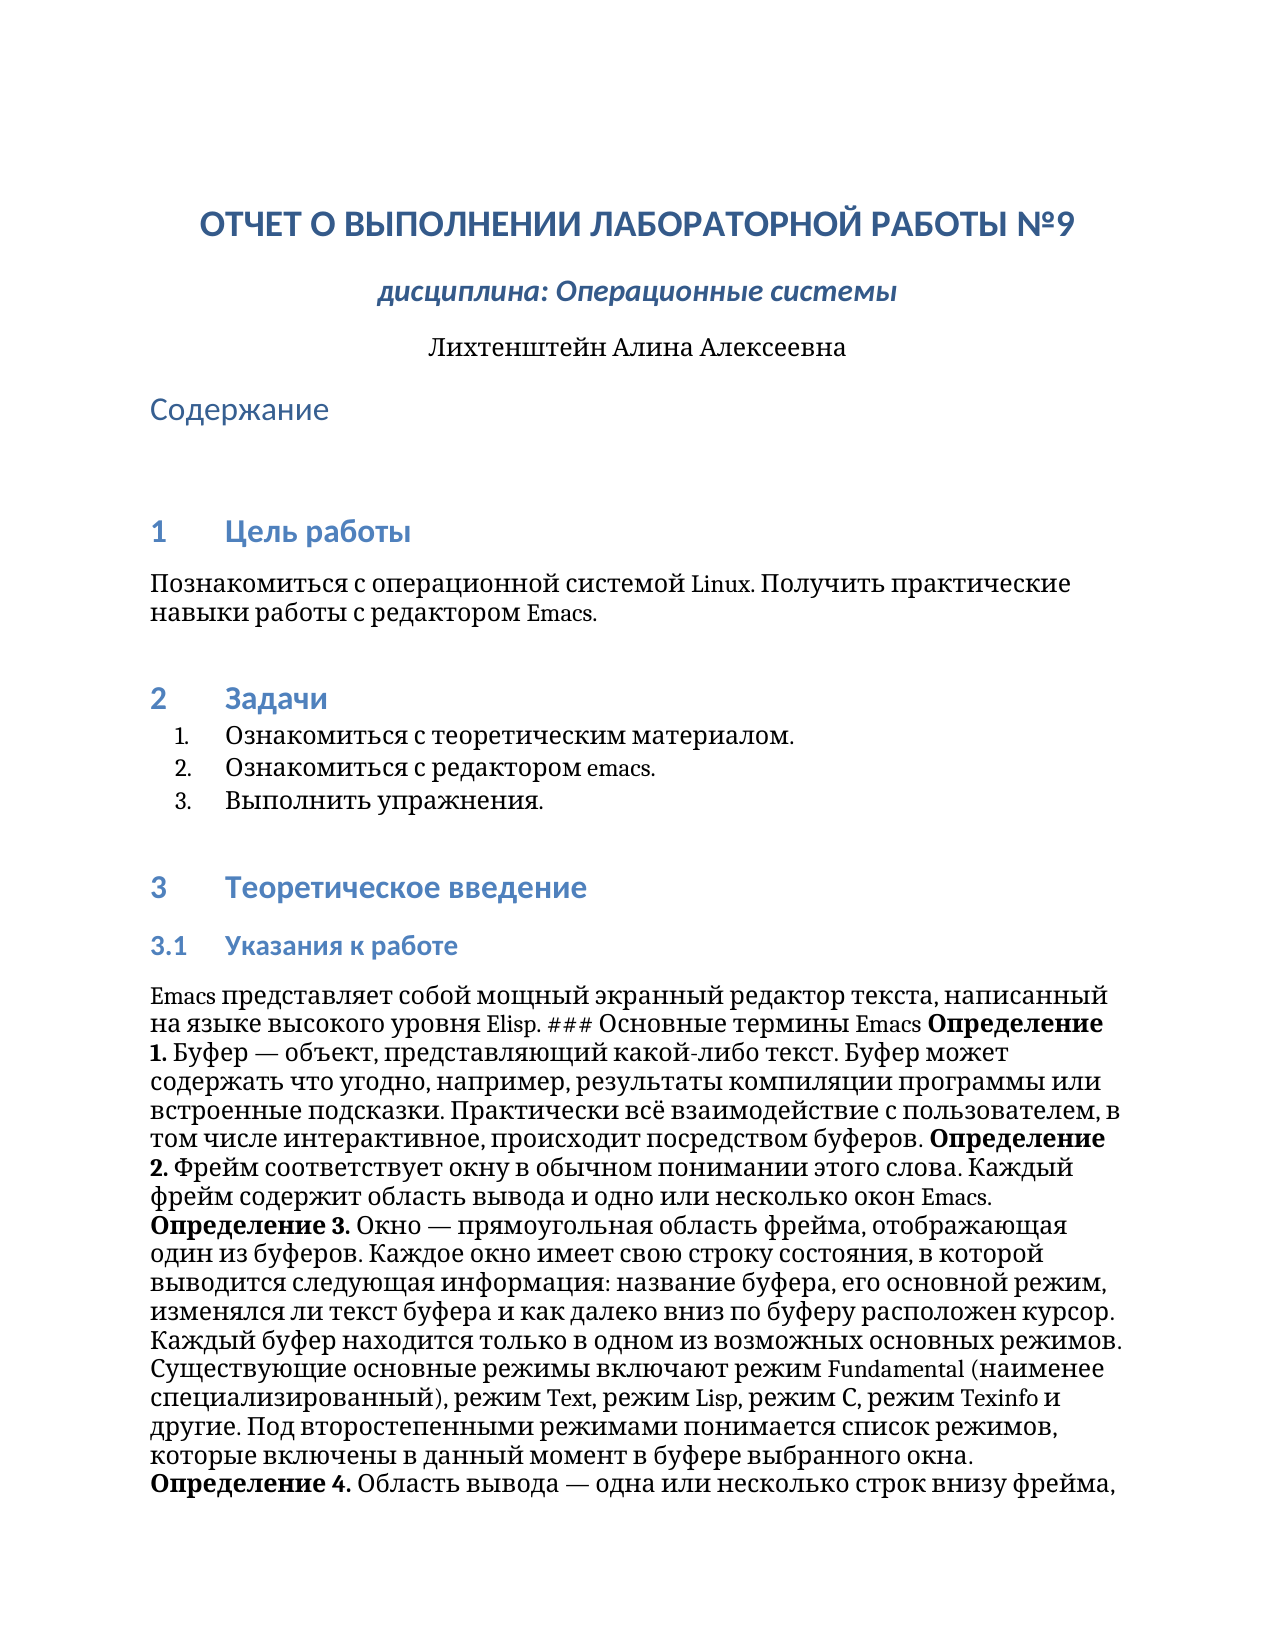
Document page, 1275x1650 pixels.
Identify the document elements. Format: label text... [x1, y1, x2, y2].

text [150, 982, 1125, 1499]
list Выполнить упражнения. [175, 787, 1125, 816]
subtitle 1 Цель работы [150, 510, 1125, 551]
subtitle 3.1 Указания к работе [150, 927, 1125, 963]
subtitle дисциплина: Операционные системы [150, 271, 1125, 309]
text Познакомиться с операционной системой Linux. Получить практические навыки работы с редактором Emacs. [150, 570, 1125, 627]
text Лихтенштейн Алина Алексеевна [150, 334, 1125, 363]
subtitle 2 Задачи [150, 677, 1125, 718]
subtitle 3 Теоретическое введение [150, 866, 1125, 906]
list Ознакомиться с теоретическим материалом. [175, 722, 1125, 751]
title ОТЧЕТ О ВЫПОЛНЕНИИ ЛАБОРАТОРНОЙ РАБОТЫ №9 [150, 200, 1125, 246]
list Ознакомиться с редактором emacs. [175, 754, 1125, 783]
